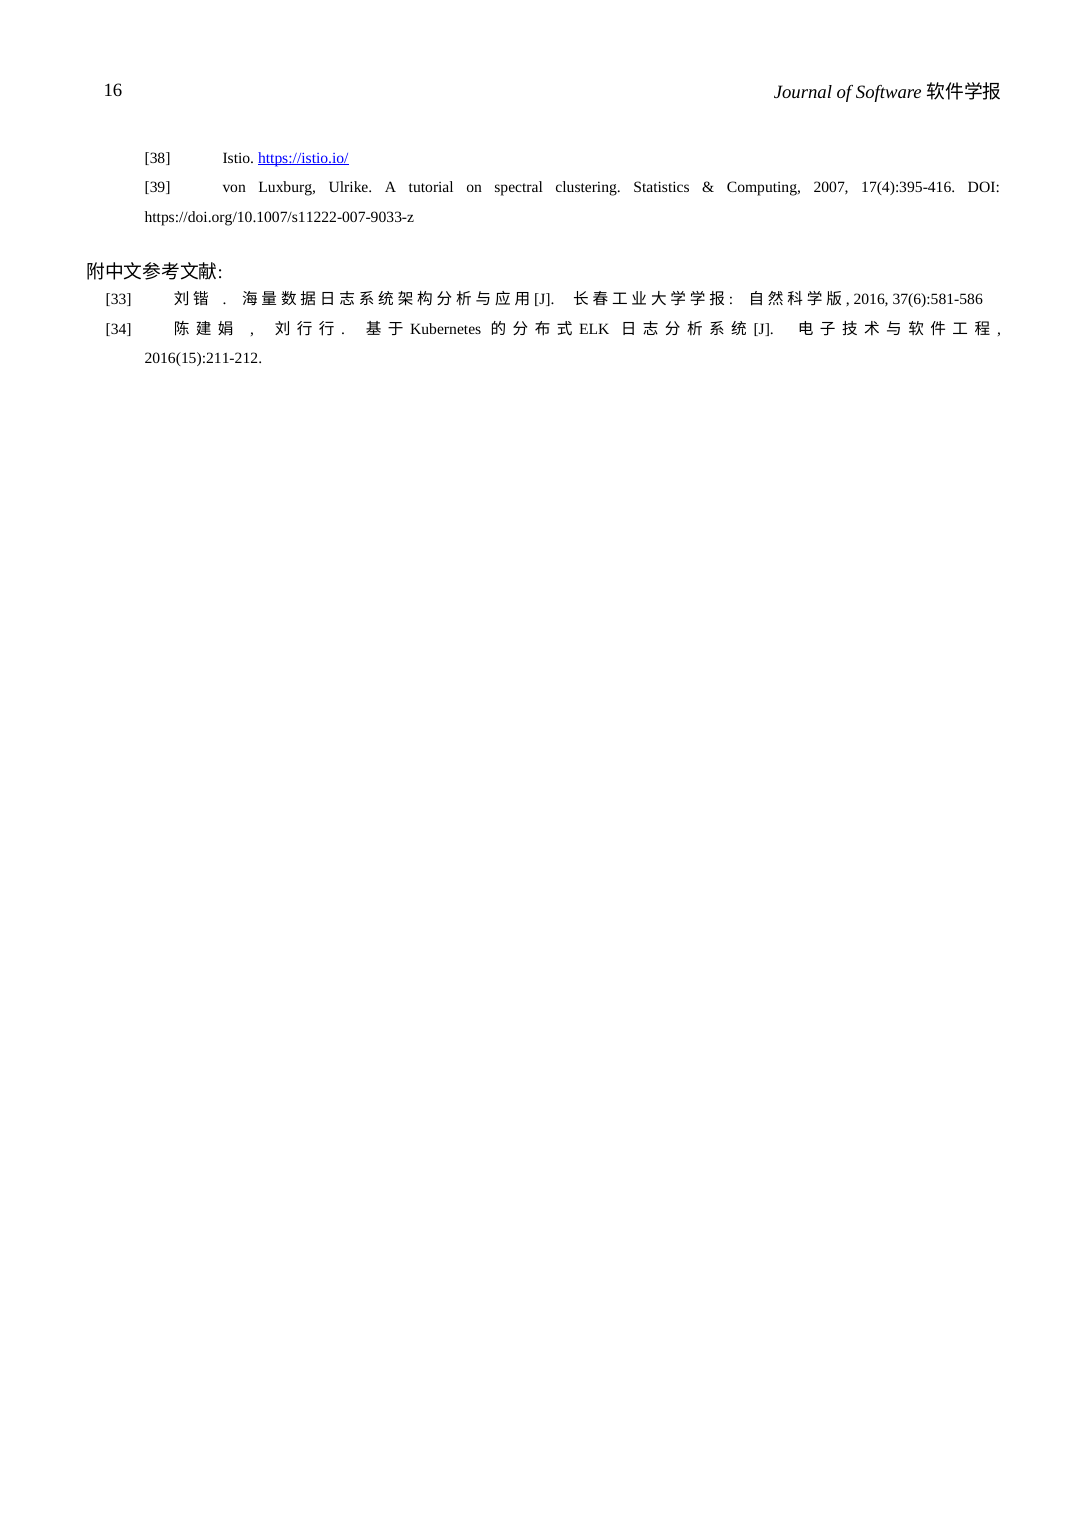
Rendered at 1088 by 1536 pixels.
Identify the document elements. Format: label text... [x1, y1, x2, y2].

text von Luxburg, Ulrike. A tutorial on spectral clustering. Statistics & Computing, 2007, 17(4):395-416. DOI: https://doi.org/10.1007/s11222-007-9033-z [127, 172, 1001, 232]
text [34] 陈建娟, 刘行行. 基于Kubernetes的分布式ELK日志分析系统[J]. 电子技术与软件工程, 2016(15):211-212. [101, 314, 1001, 373]
text 附中文参考文献: [86, 257, 1001, 284]
text [33] 刘锴. 海量数据日志系统架构分析与应用[J]. 长春工业大学学报:自然科学版, 2016, 37(6):581-586 [101, 284, 1001, 314]
text Istio. https://istio.io/ [127, 143, 1001, 172]
